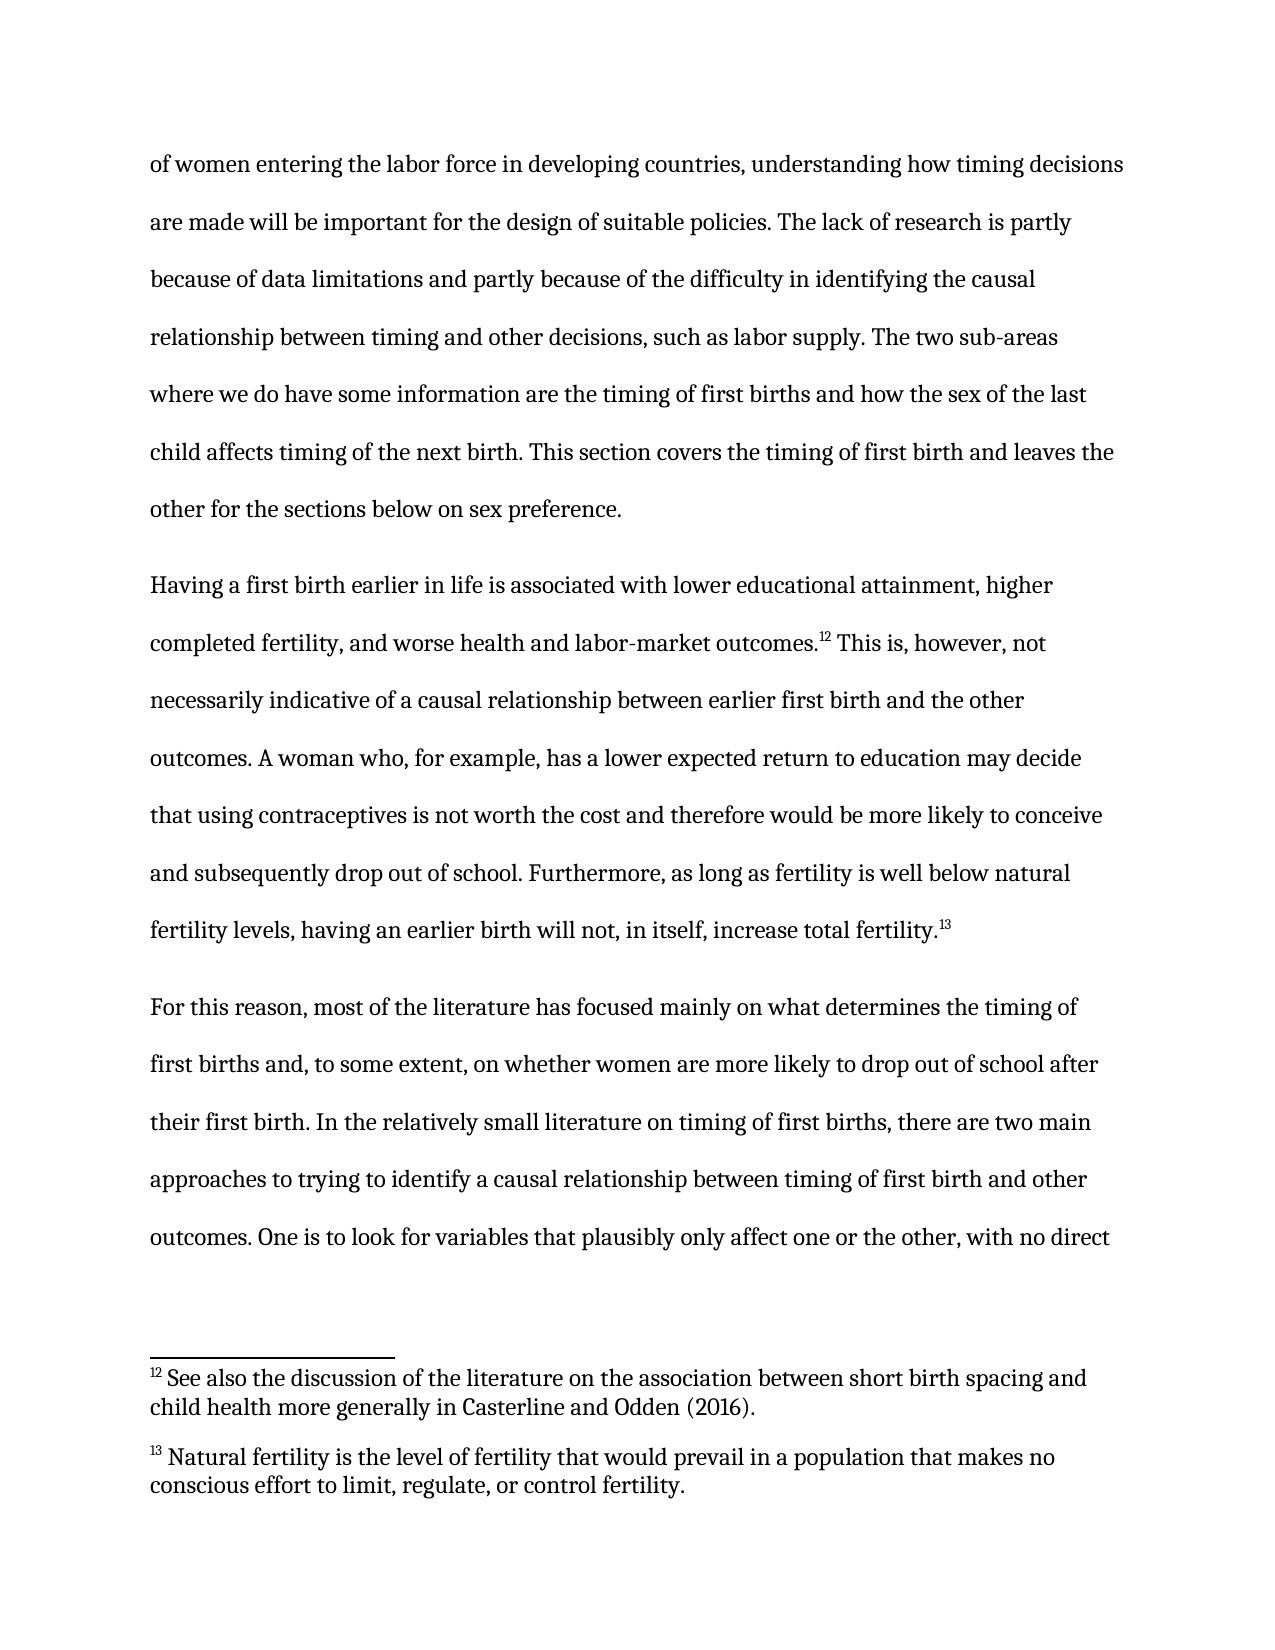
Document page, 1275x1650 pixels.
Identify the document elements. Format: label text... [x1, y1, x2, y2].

text Having a first birth earlier in life is associated with lower educational attainment, higher completed fertility, and worse health and labor-market outcomes. This is, however, not necessarily indicative of a causal relationship between earlier first birth and the other outcomes. A woman who, for example, has a lower expected return to education may decide that using contraceptives is not worth the cost and therefore would be more likely to conceive and subsequently drop out of school. Furthermore, as long as fertility is well below natural fertility levels, having an earlier birth will not, in itself, increase total fertility. [150, 571, 1125, 945]
